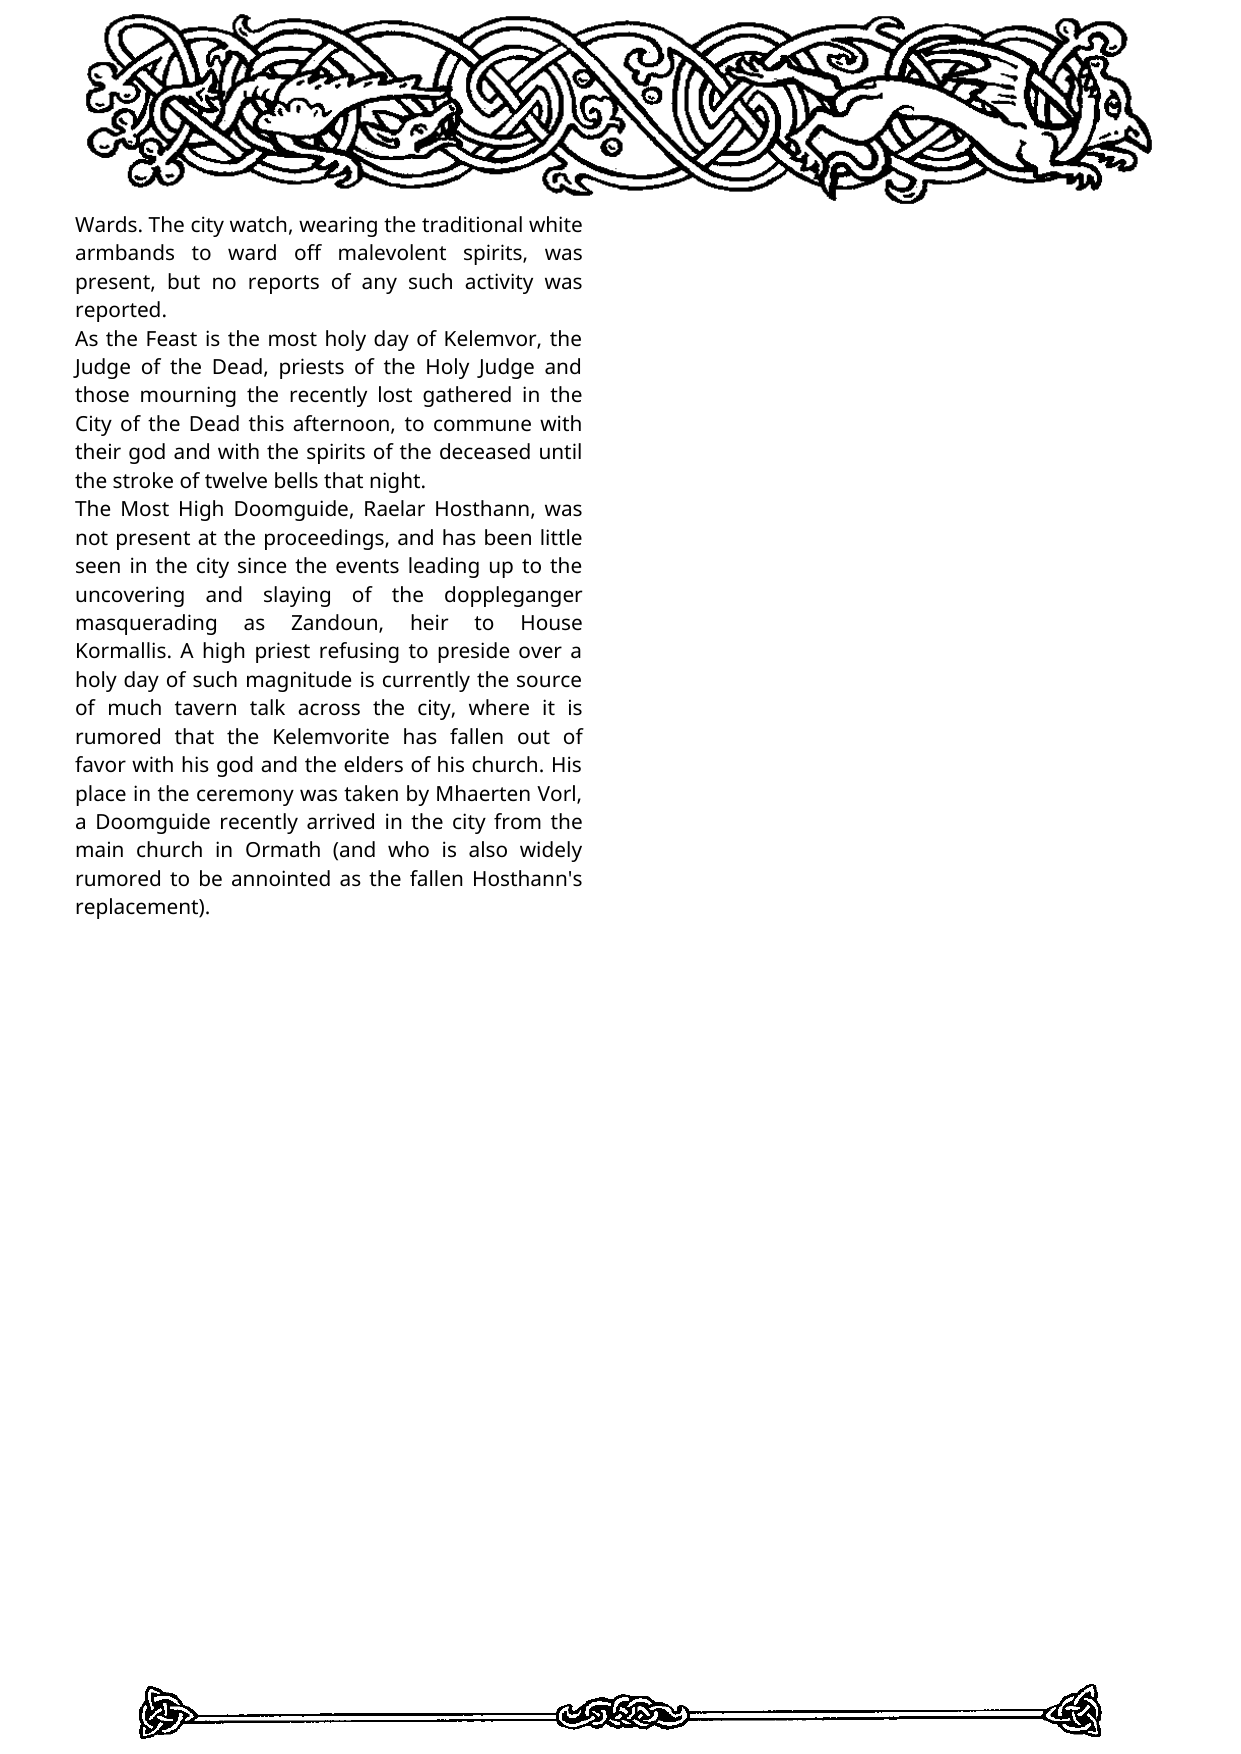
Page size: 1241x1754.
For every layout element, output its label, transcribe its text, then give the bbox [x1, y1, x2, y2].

text As the Feast is the most holy day of Kelemvor, the Judge of the Dead, priests of the Holy Judge and those mourning the recently lost gathered in the City of the Dead this afternoon, to commune with their god and with the spirits of the deceased until the stroke of twelve bells that night. [75, 324, 583, 494]
text The Most High Doomguide, Raelar Hosthann, was not present at the proceedings, and has been little seen in the city since the events leading up to the uncovering and slaying of the doppleganger masquerading as Zandoun, heir to House Kormallis. A high priest refusing to preside over a holy day of such magnitude is currently the source of much tavern talk across the city, where it is rumored that the Kelemvorite has fallen out of favor with his god and the elders of his church. His place in the ceremony was taken by Mhaerten Vorl, a Doomguide recently arrived in the city from the main church in Ormath (and who is also widely rumored to be annointed as the fallen Hosthann's replacement). [75, 494, 583, 921]
picture [132, 1679, 1108, 1748]
picture [75, 6, 1163, 210]
